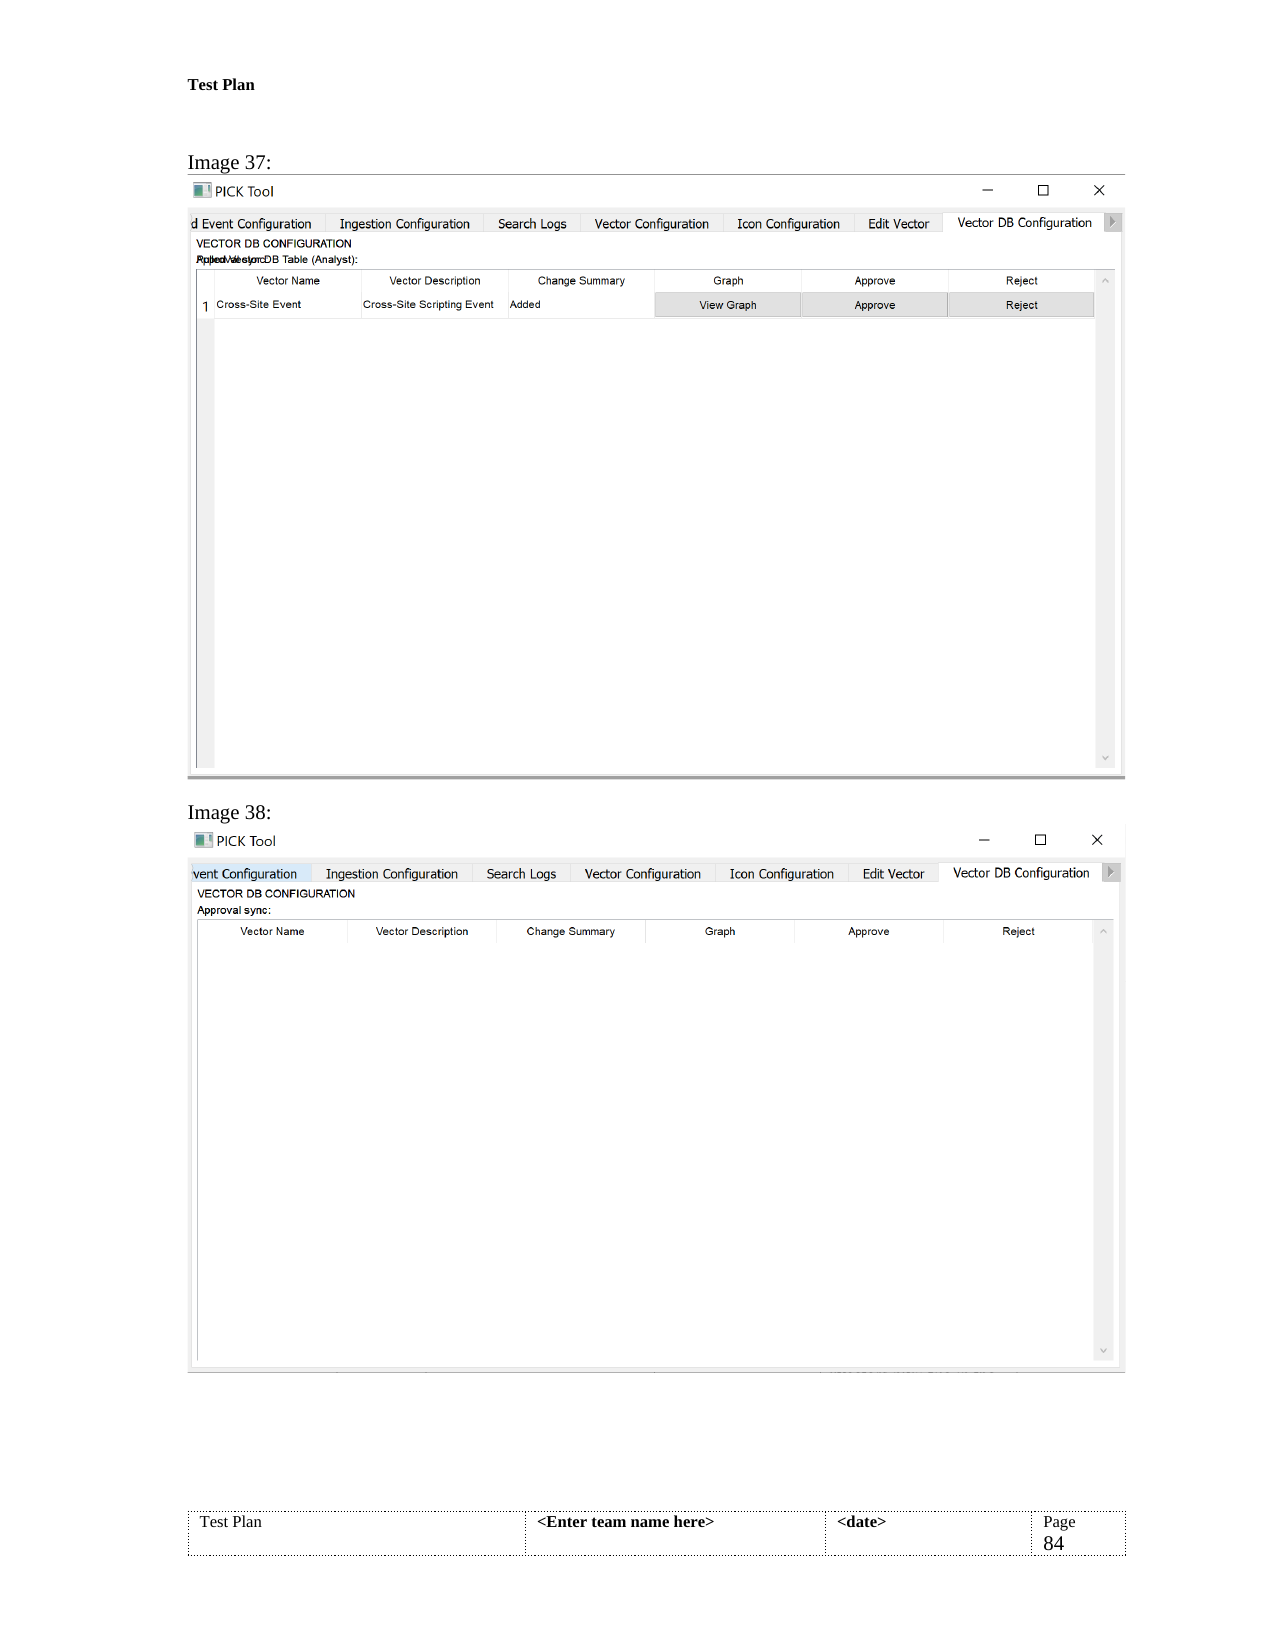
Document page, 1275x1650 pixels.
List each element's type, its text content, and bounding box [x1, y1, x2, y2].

picture [187, 174, 1125, 776]
text Image 38: [187, 800, 1125, 824]
picture [187, 824, 1125, 1373]
text Image 37: [187, 150, 1125, 174]
